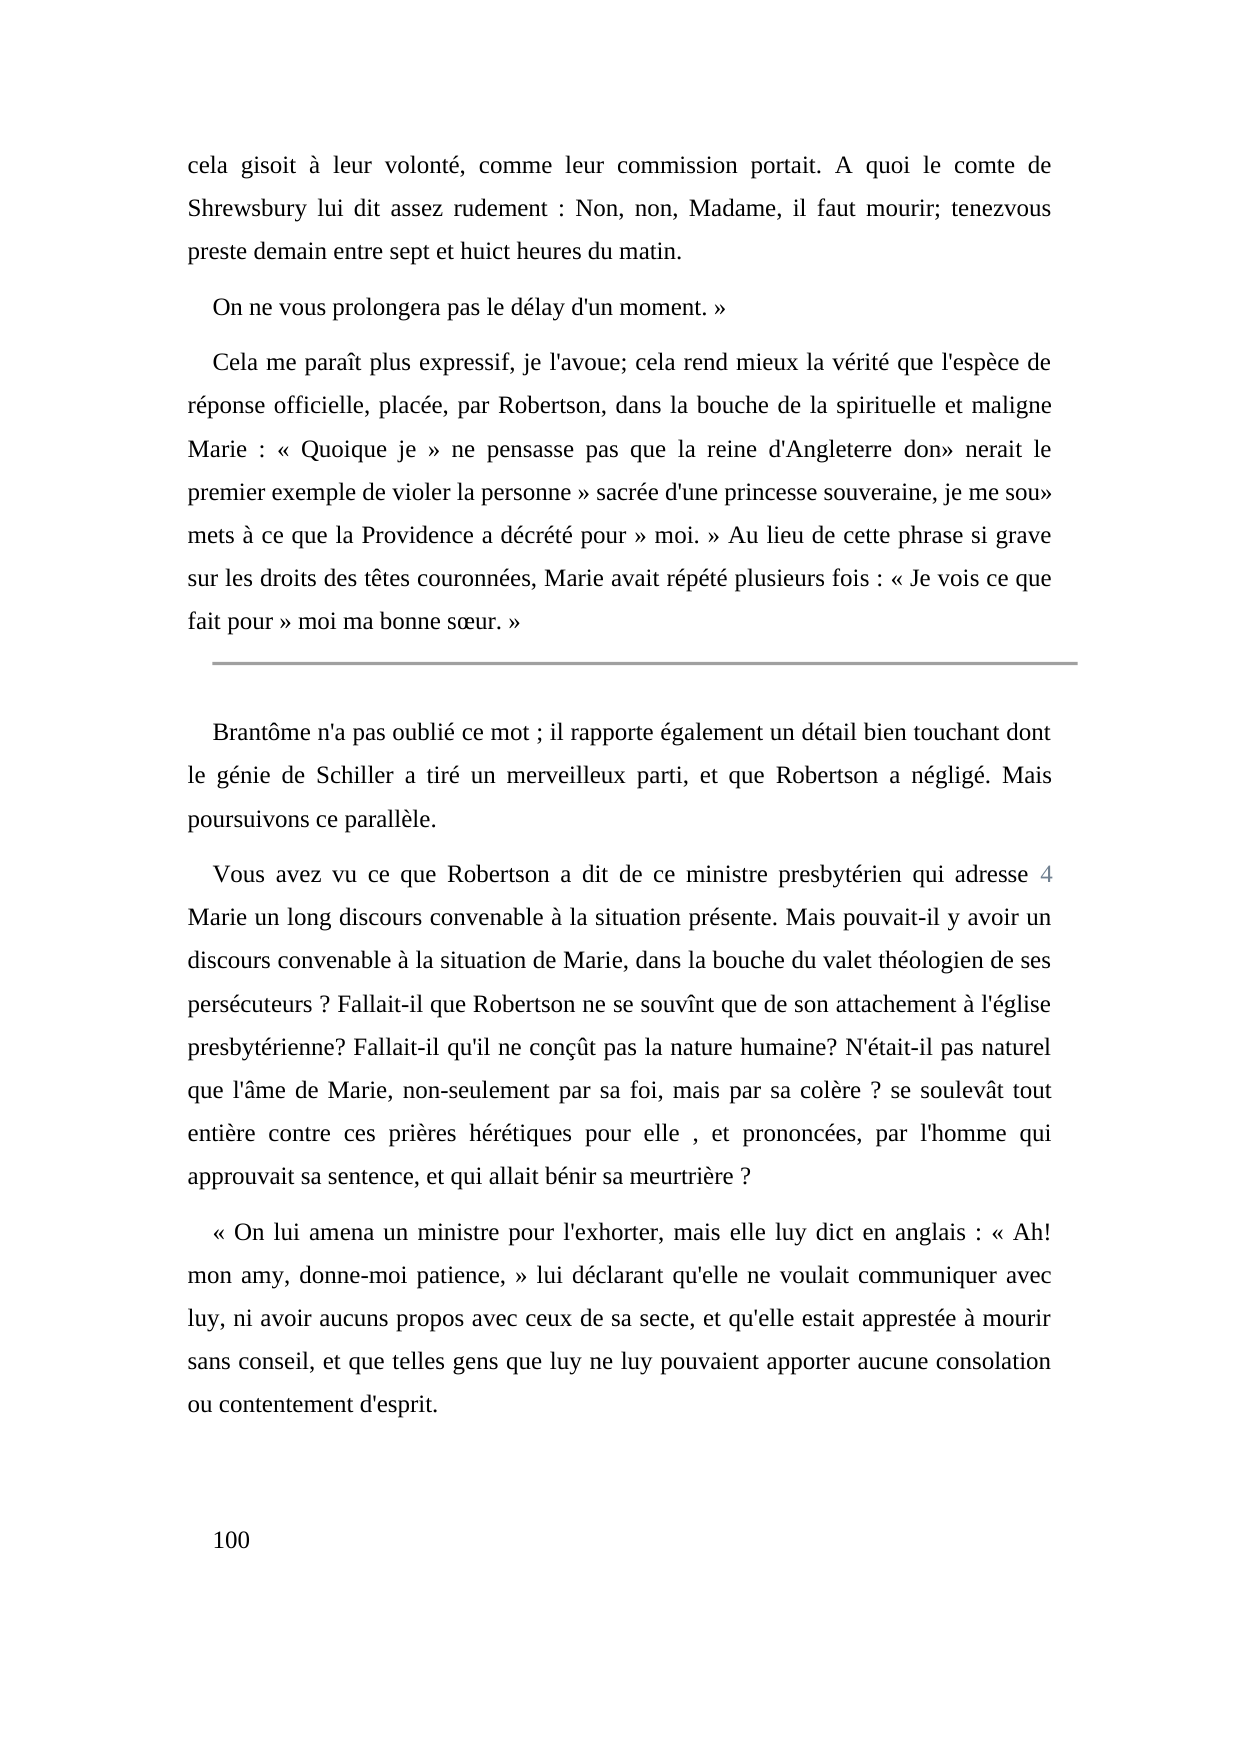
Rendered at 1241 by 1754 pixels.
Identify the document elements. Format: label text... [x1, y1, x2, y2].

text Cela me paraît plus expressif, je l'avoue; cela rend mieux la vérité que l'espèce de réponse officielle, placée, par Robertson, dans la bouche de la spirituelle et maligne Marie : « Quoique je » ne pensasse pas que la reine d'Angleterre don» nerait le premier exemple de violer la personne » sacrée d'une princesse souveraine, je me sou» mets à ce que la Providence a décrété pour » moi. » Au lieu de cette phrase si grave sur les droits des têtes couronnées, Marie avait répété plusieurs fois : « Je vois ce que fait pour » moi ma bonne sœur. » [187, 347, 1053, 635]
text « On lui amena un ministre pour l'exhorter, mais elle luy dict en anglais : « Ah! mon amy, donne-moi patience, » lui déclarant qu'elle ne voulait communiquer avec luy, ni avoir aucuns propos avec ceux de sa secte, et qu'elle estait apprestée à mourir sans conseil, et que telles gens que luy ne luy pouvaient apporter aucune consolation ou contentement d'esprit. [187, 1217, 1053, 1418]
text Brantôme n'a pas oublié ce mot ; il rapporte également un détail bien touchant dont le génie de Schiller a tiré un merveilleux parti, et que Robertson a négligé. Mais poursuivons ce parallèle. [187, 717, 1053, 832]
text On ne vous prolongera pas le délay d'un moment. » [187, 292, 1053, 321]
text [187, 150, 1053, 265]
text Vous avez vu ce que Robertson a dit de ce ministre presbytérien qui adresse 4 Marie un long discours convenable à la situation présente. Mais pouvait-il y avoir un discours convenable à la situation de Marie, dans la bouche du valet théologien de ses persécuteurs ? Fallait-il que Robertson ne se souvînt que de son attachement à l'église presbytérienne? Fallait-il qu'il ne conçût pas la nature humaine? N'était-il pas naturel que l'âme de Marie, non-seulement par sa foi, mais par sa colère ? se soulevât tout entière contre ces prières hérétiques pour elle , et prononcées, par l'homme qui approuvait sa sentence, et qui allait bénir sa meurtrière ? [187, 859, 1053, 1190]
